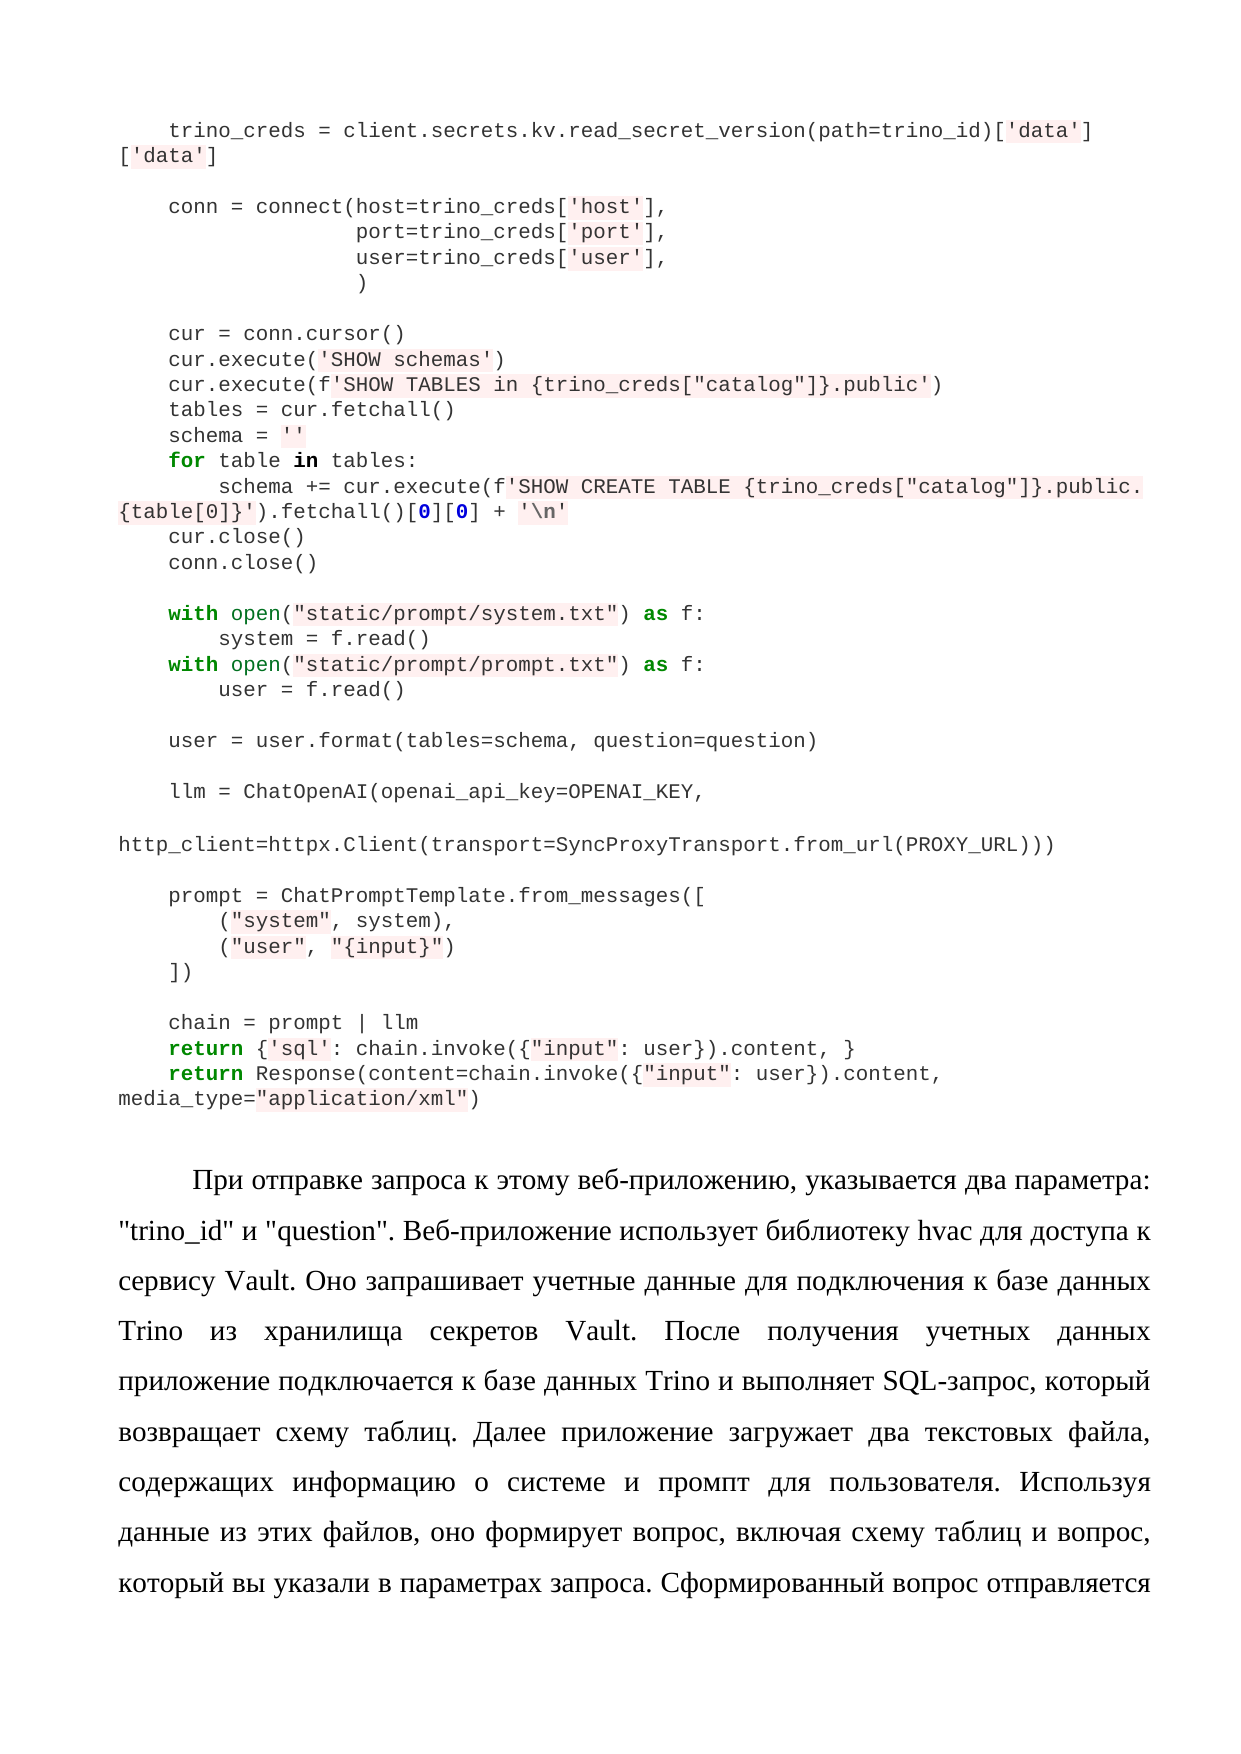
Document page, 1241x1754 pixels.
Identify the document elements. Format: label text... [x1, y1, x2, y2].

text return Response(content=chain.invoke({"input": user}).content, media_type="application/xml") [118, 1061, 1152, 1112]
text cur.execute('SHOW schemas') [118, 347, 1152, 372]
text conn.close() [118, 550, 1152, 576]
text ("user", "{input}") [118, 934, 1152, 959]
text schema = '' [118, 423, 1152, 448]
text ]) [118, 959, 1152, 985]
text for table in tables: [118, 448, 1152, 474]
text tables = cur.fetchall() [118, 398, 1152, 423]
text http_client=httpx.Client(transport=SyncProxyTransport.from_url(PROXY_URL))) [118, 804, 1152, 858]
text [118, 1162, 1152, 1598]
text chain = prompt | llm [118, 1010, 1152, 1036]
text with open("static/prompt/system.txt") as f: [118, 601, 1152, 626]
text cur = conn.cursor() [118, 321, 1152, 347]
text user = user.format(tables=schema, question=question) [118, 728, 1152, 753]
text cur.execute(f'SHOW TABLES in {trino_creds["catalog"]}.public') [118, 372, 1152, 398]
text trino_creds = client.secrets.kv.read_secret_version(path=trino_id)['data']['data'] [118, 118, 1152, 169]
text return {'sql': chain.invoke({"input": user}).content, } [118, 1036, 1152, 1061]
text system = f.read() [118, 626, 1152, 652]
text prompt = ChatPromptTemplate.from_messages([ [118, 883, 1152, 909]
text with open("static/prompt/prompt.txt") as f: [118, 652, 1152, 677]
text user=trino_creds['user'], [118, 245, 1152, 271]
text schema += cur.execute(f'SHOW CREATE TABLE {trino_creds["catalog"]}.public.{table[0]}').fetchall()[0][0] + '\n' [118, 474, 1152, 525]
text user = f.read() [118, 677, 1152, 703]
text ) [118, 271, 1152, 296]
text port=trino_creds['port'], [118, 220, 1152, 245]
text conn = connect(host=trino_creds['host'], [118, 194, 1152, 220]
text cur.close() [118, 525, 1152, 550]
text llm = ChatOpenAI(openai_api_key=OPENAI_KEY, [118, 779, 1152, 804]
text ("system", system), [118, 909, 1152, 934]
